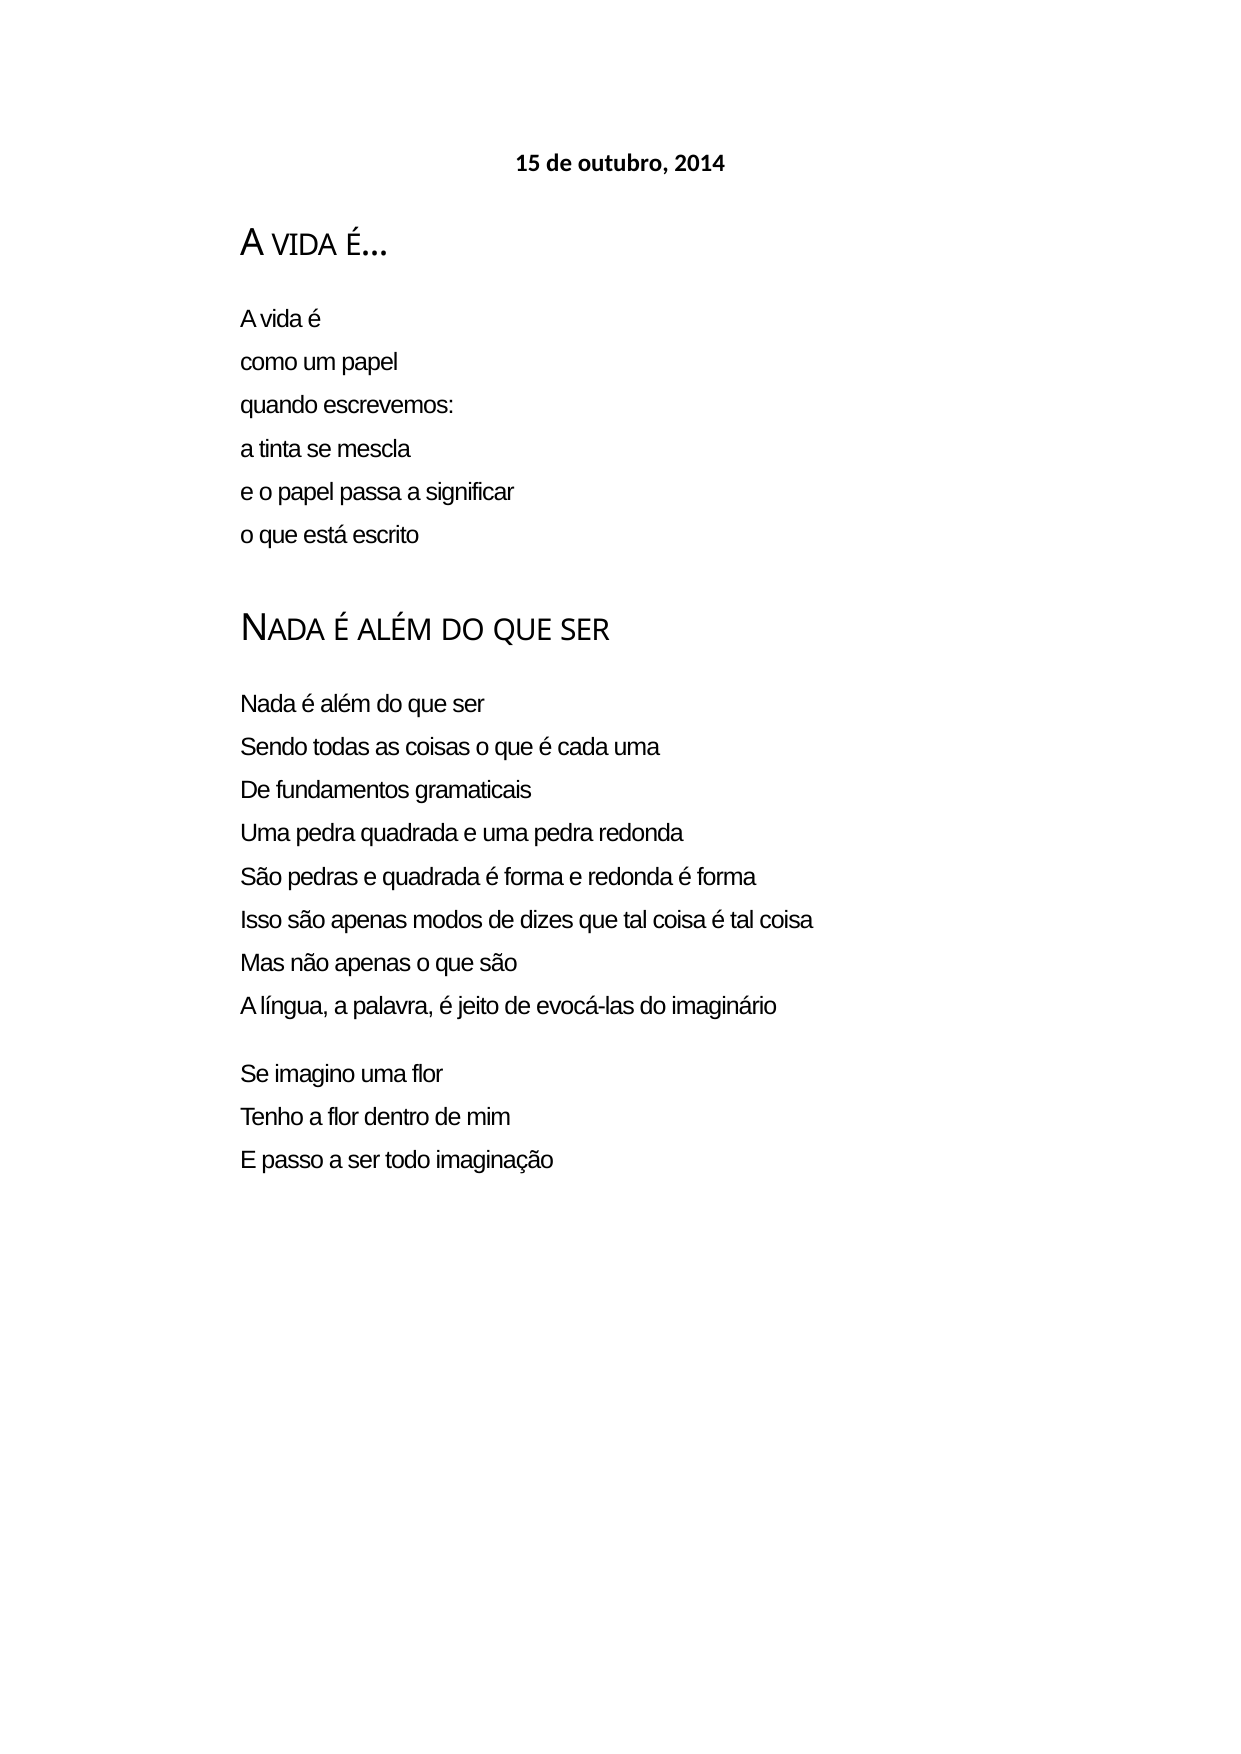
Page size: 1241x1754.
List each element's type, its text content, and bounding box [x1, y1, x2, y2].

text A vida é como um papel quando escrevemos: a tinta se mescla e o papel passa a significar o que está escrito [240, 304, 1063, 548]
text 15 de outubro, 2014 [177, 148, 1063, 178]
text Se imagino uma flor Tenho a flor dentro de mim E passo a ser todo imaginação [240, 1059, 1063, 1174]
subtitle A vida é... [240, 216, 1063, 267]
text Nada é além do que ser Sendo todas as coisas o que é cada uma De fundamentos gramaticais Uma pedra quadrada e uma pedra redonda São pedras e quadrada é forma e redonda é forma Isso são apenas modos de dizes que tal coisa é tal coisa Mas não apenas o que são A língua, a palavra, é jeito de evocá-las do imaginário [240, 689, 1063, 1019]
subtitle Nada é além do que ser [240, 600, 1063, 651]
